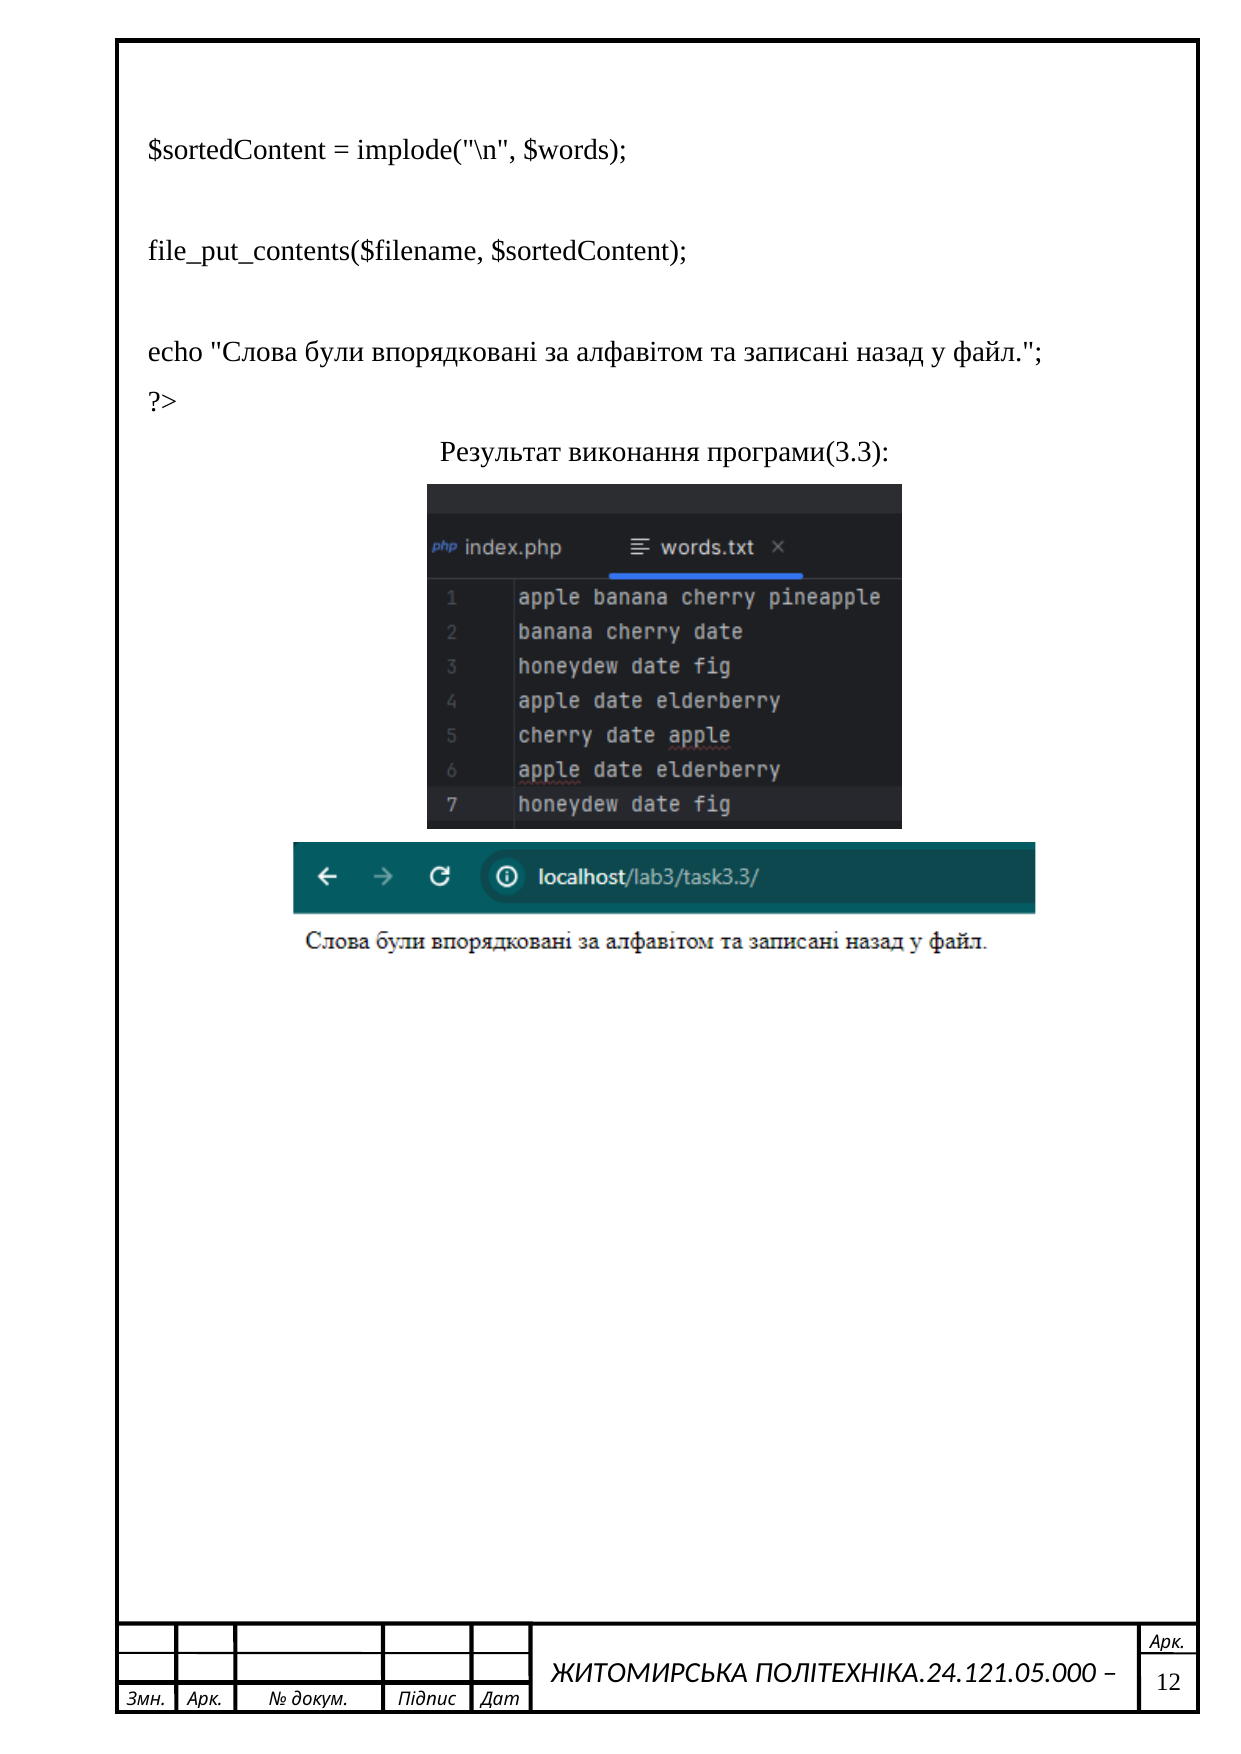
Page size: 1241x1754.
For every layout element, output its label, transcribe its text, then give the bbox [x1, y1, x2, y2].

text Результат виконання програми(3.3): [148, 434, 1181, 468]
picture [293, 842, 1036, 996]
picture [427, 484, 902, 829]
text $sortedContent = implode("\n", $words); [148, 132, 1181, 166]
text echo "Слова були впорядковані за алфавітом та записані назад у файл."; [148, 334, 1181, 367]
text file_put_contents($filename, $sortedContent); [148, 233, 1181, 267]
text ?> [148, 384, 1181, 418]
